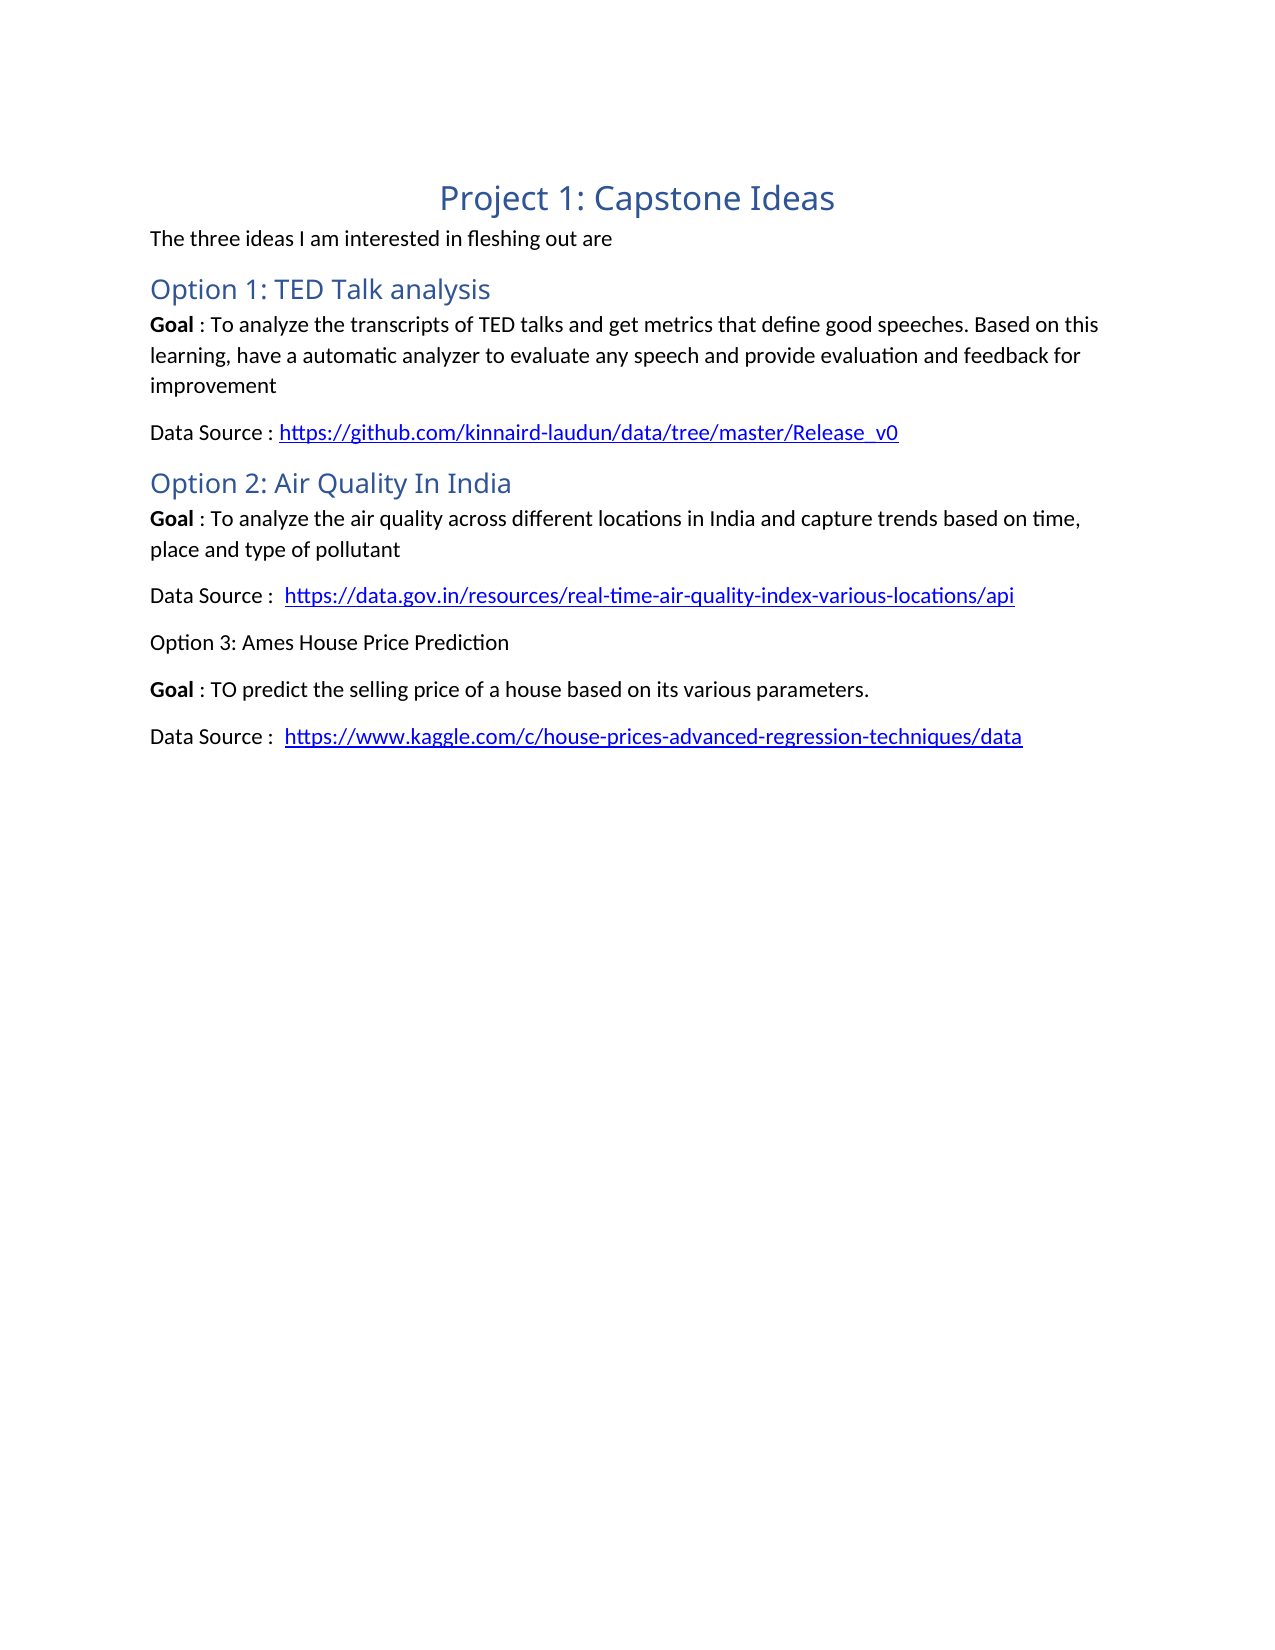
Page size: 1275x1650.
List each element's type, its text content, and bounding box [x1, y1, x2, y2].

text Goal : To analyze the transcripts of TED talks and get metrics that define good speeches. Based on this learning, have a automatic analyzer to evaluate any speech and provide evaluation and feedback for improvement [150, 311, 1125, 399]
text Goal : To analyze the air quality across different locations in India and capture trends based on time, place and type of pollutant [150, 504, 1125, 563]
text The three ideas I am interested in fleshing out are [150, 224, 1125, 252]
text Goal : TO predict the selling price of a house based on its various parameters. [150, 675, 1125, 703]
subtitle Project 1: Capstone Ideas [150, 175, 1125, 220]
subtitle Option 2: Air Quality In India [150, 465, 1125, 502]
text Data Source : https://www.kaggle.com/c/house-prices-advanced-regression-techniques/data [150, 722, 1125, 750]
subtitle Option 1: TED Talk analysis [150, 271, 1125, 308]
text Data Source : https://github.com/kinnaird-laudun/data/tree/master/Release_v0 [150, 418, 1125, 446]
text Option 3: Ames House Price Prediction [150, 628, 1125, 657]
text Data Source : https://data.gov.in/resources/real-time-air-quality-index-various-locations/api [150, 582, 1125, 610]
